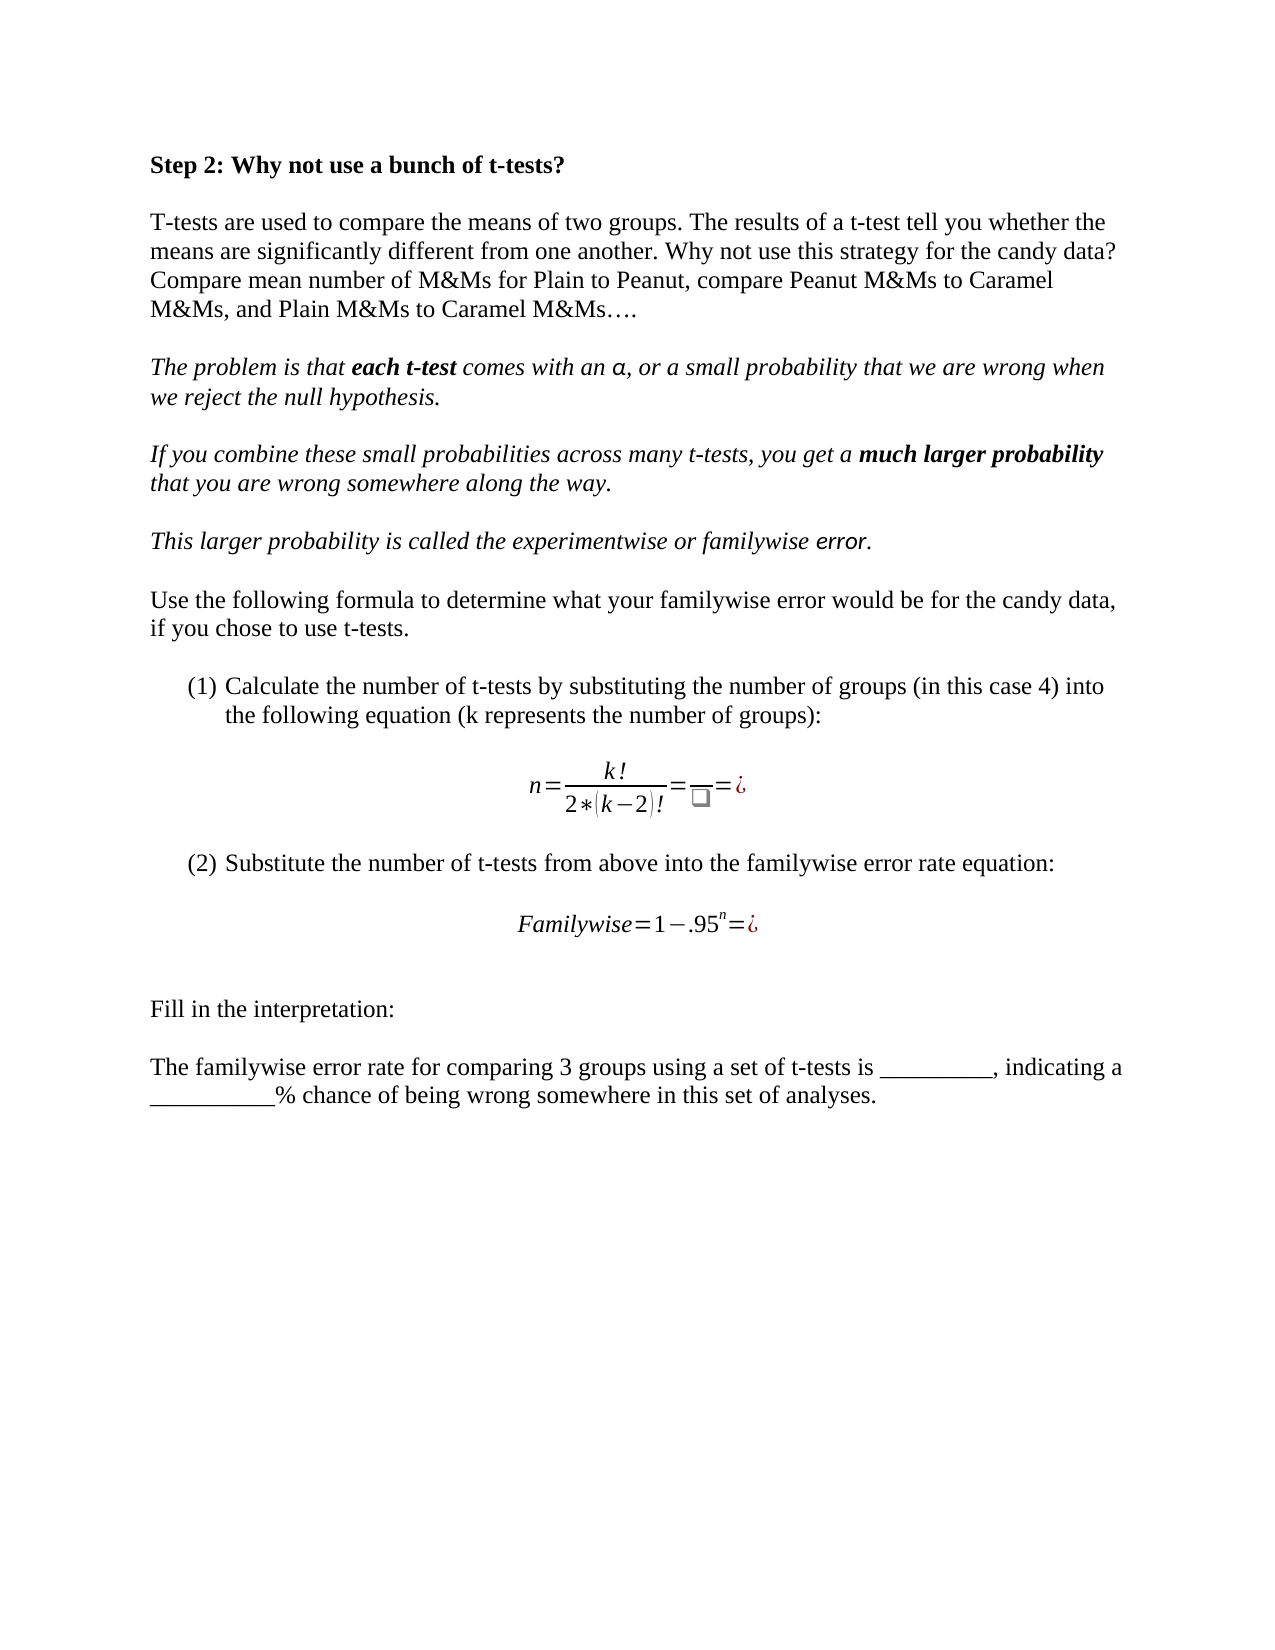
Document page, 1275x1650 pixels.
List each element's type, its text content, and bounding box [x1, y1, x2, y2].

text T-tests are used to compare the means of two groups. The results of a t-test tell you whether the means are significantly different from one another. Why not use this strategy for the candy data? Compare mean number of M&Ms for Plain to Peanut, compare Peanut M&Ms to Caramel M&Ms, and Plain M&Ms to Caramel M&Ms…. [150, 207, 1125, 322]
text The problem is that each t-test comes with an α, or a small probability that we are wrong when we reject the null hypothesis. [150, 351, 1125, 411]
text Step 2: Why not use a bunch of t-tests? [150, 150, 1125, 179]
text If you combine these small probabilities across many t-tests, you get a much larger probability that you are wrong somewhere along the way. [150, 439, 1125, 497]
text Use the following formula to determine what your familywise error would be for the candy data, if you chose to use t-tests. [150, 585, 1125, 642]
text Fill in the interpretation: [150, 994, 1125, 1023]
list Calculate the number of t-tests by substituting the number of groups (in this case 4) into the following equation (k represents the number of groups): [187, 671, 1125, 728]
list Substitute the number of t-tests from above into the familywise error rate equation: [187, 848, 1125, 877]
text This larger probability is called the experimentwise or familywise error. [150, 526, 1125, 556]
text The familywise error rate for comparing 3 groups using a set of t-tests is _________, indicating a __________% chance of being wrong somewhere in this set of analyses. [150, 1052, 1125, 1109]
